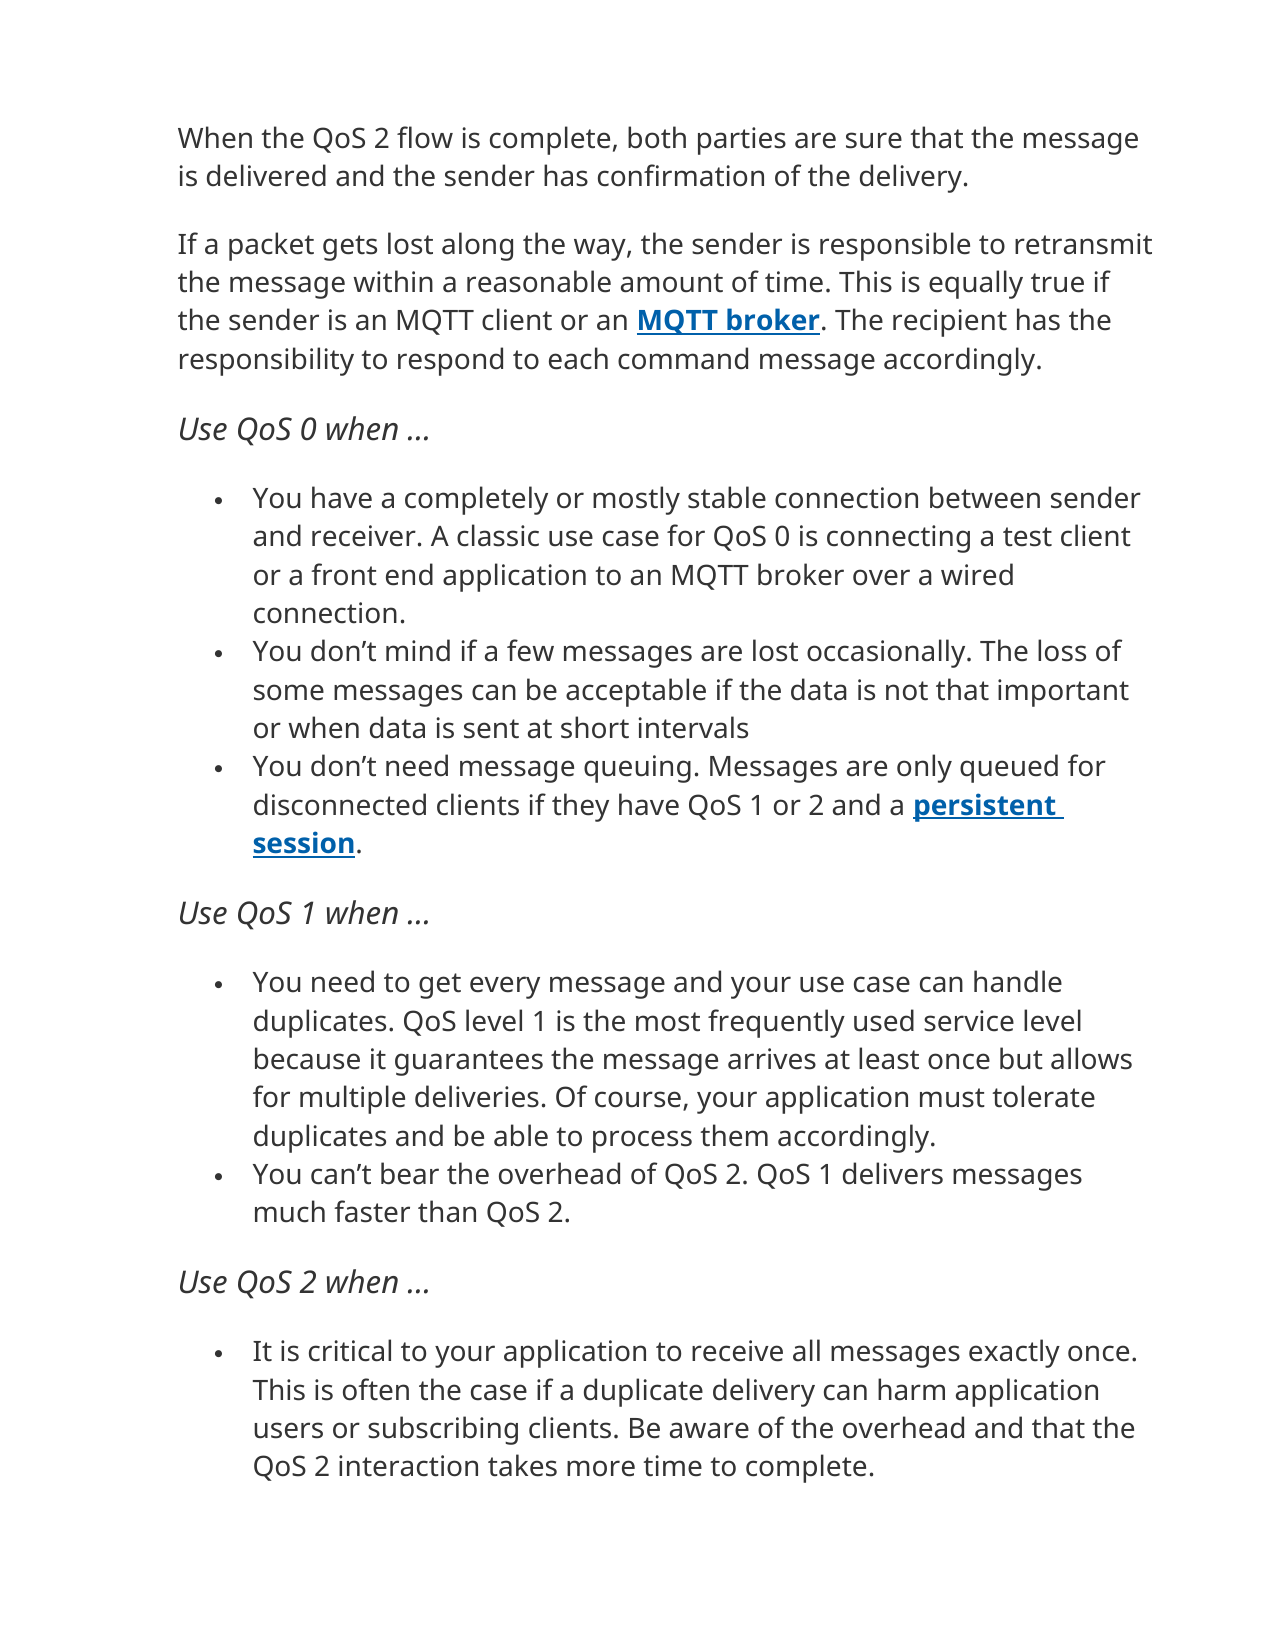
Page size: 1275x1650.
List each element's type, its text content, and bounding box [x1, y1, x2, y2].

subtitle Use QoS 1 when … [177, 891, 1157, 933]
subtitle Use QoS 0 when … [177, 406, 1157, 449]
list You don’t need message queuing. Messages are only queued for disconnected clients if they have QoS 1 or 2 and a persistent session. [215, 747, 1157, 862]
list It is critical to your application to receive all messages exactly once. This is often the case if a duplicate delivery can harm application users or subscribing clients. Be aware of the overhead and that the QoS 2 interaction takes more time to complete. [215, 1332, 1157, 1485]
list You can’t bear the overhead of QoS 2. QoS 1 delivers messages much faster than QoS 2. [215, 1154, 1157, 1231]
text When the QoS 2 flow is complete, both parties are sure that the message is delivered and the sender has confirmation of the delivery. [177, 118, 1157, 195]
list You don’t mind if a few messages are lost occasionally. The loss of some messages can be acceptable if the data is not that important or when data is sent at short intervals [215, 632, 1157, 747]
list You need to get every message and your use case can handle duplicates. QoS level 1 is the most frequently used service level because it guarantees the message arrives at least once but allows for multiple deliveries. Of course, your application must tolerate duplicates and be able to process them accordingly. [215, 962, 1157, 1154]
text If a packet gets lost along the way, the sender is responsible to retransmit the message within a reasonable amount of time. This is equally true if the sender is an MQTT client or an MQTT broker. The recipient has the responsibility to respond to each command message accordingly. [177, 224, 1157, 377]
list You have a completely or mostly stable connection between sender and receiver. A classic use case for QoS 0 is connecting a test client or a front end application to an MQTT broker over a wired connection. [215, 478, 1157, 632]
subtitle Use QoS 2 when … [177, 1260, 1157, 1303]
